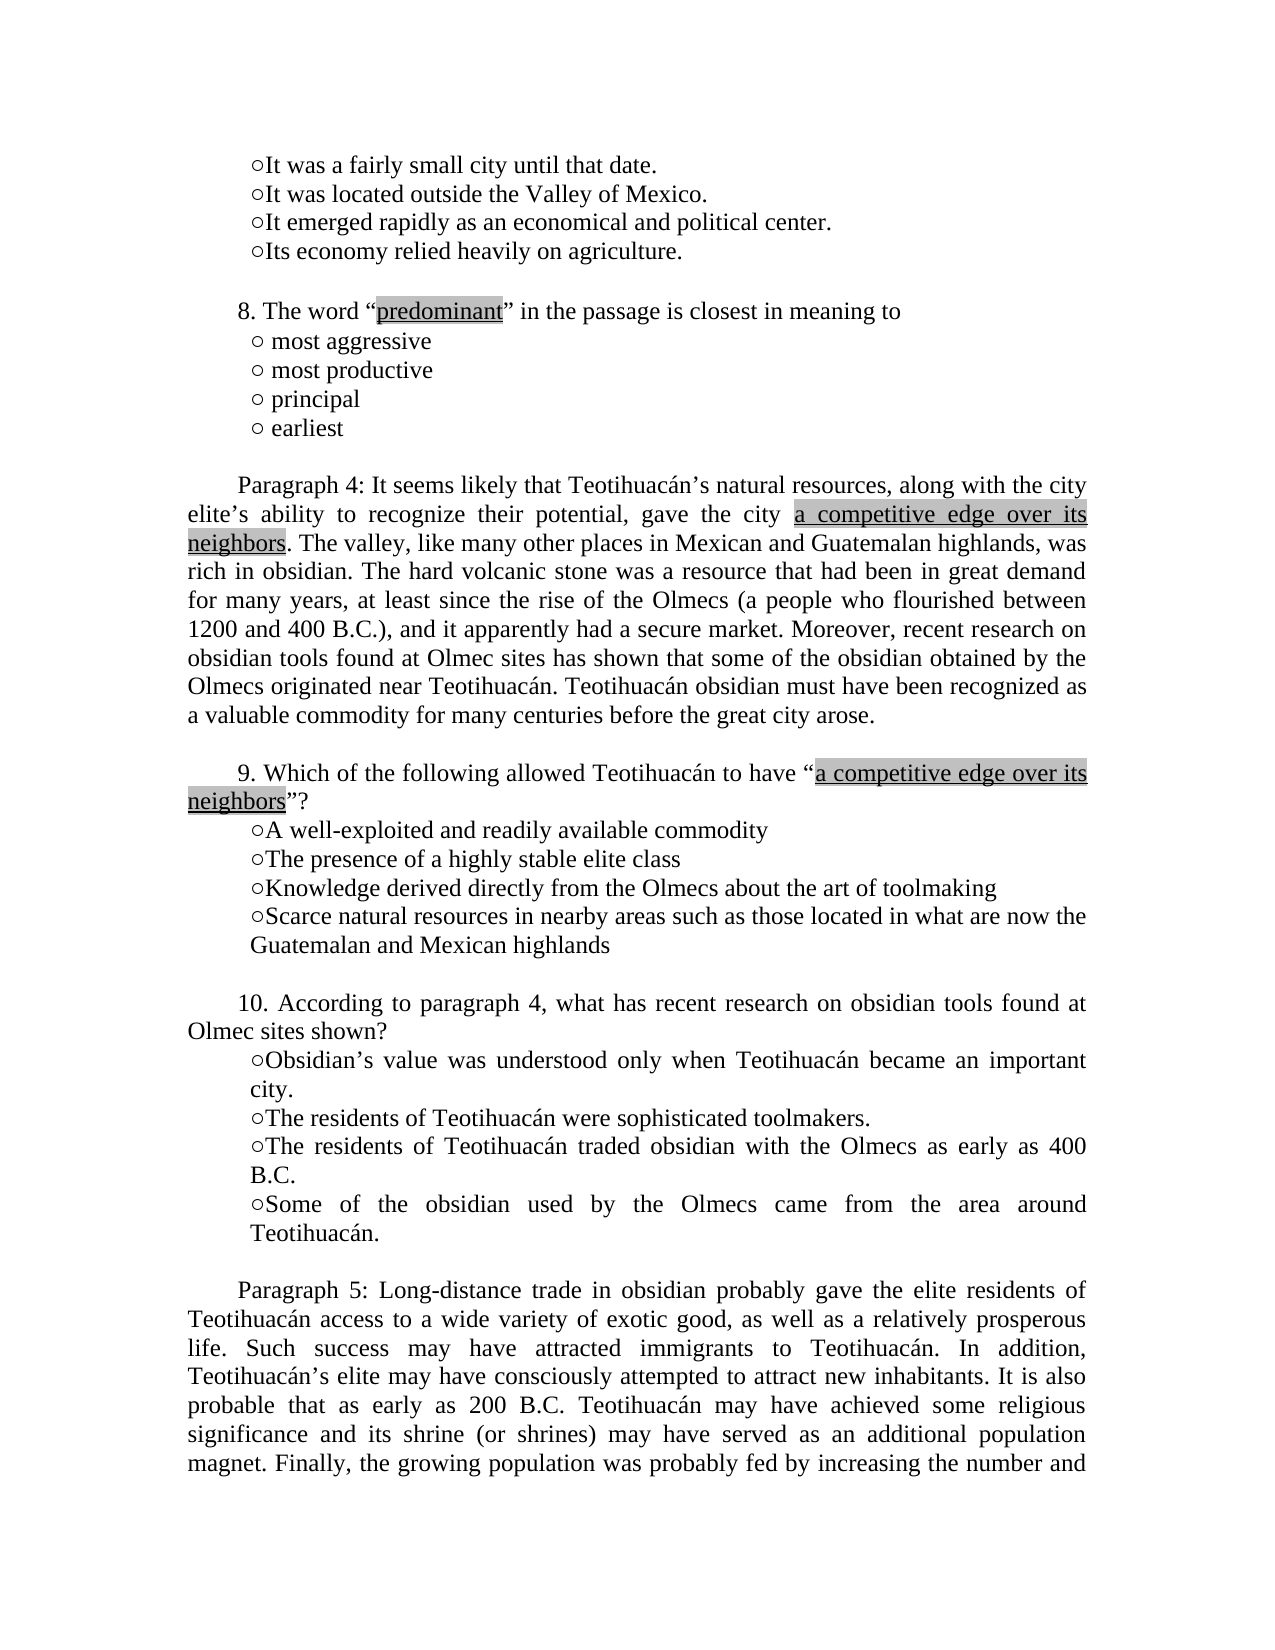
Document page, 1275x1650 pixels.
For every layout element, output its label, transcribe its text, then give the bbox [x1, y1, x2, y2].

text ○Obsidian’s value was understood only when Teotihuacán became an important city. [250, 1045, 1087, 1103]
text ○Knowledge derived directly from the Olmecs about the art of toolmaking [250, 873, 1087, 901]
text ○ principal [250, 384, 1087, 413]
text ○The residents of Teotihuacán were sophisticated toolmakers. [250, 1103, 1087, 1131]
text ○Scarce natural resources in nearby areas such as those located in what are now the Guatemalan and Mexican highlands [250, 901, 1087, 959]
text ○It was located outside the Valley of Mexico. [250, 179, 1087, 207]
text ○A well-exploited and readily available commodity [250, 815, 1087, 844]
text ○ most productive [250, 355, 1087, 384]
text ○It emerged rapidly as an economical and political center. [250, 207, 1087, 236]
text ○Its economy relied heavily on agriculture. [250, 236, 1087, 265]
text ○The presence of a highly stable elite class [250, 844, 1087, 873]
text ○ most aggressive [250, 326, 1087, 355]
text ○The residents of Teotihuacán traded obsidian with the Olmecs as early as 400 B.C. [250, 1131, 1087, 1189]
text ○Some of the obsidian used by the Olmecs came from the area around Teotihuacán. [250, 1189, 1087, 1246]
text ○ earliest [250, 413, 1087, 441]
text 10. According to paragraph 4, what has recent research on obsidian tools found at Olmec sites shown?(4) [187, 988, 1087, 1045]
text 8. The word “predominant” in the passage is closest in meaning to （3） [187, 290, 1087, 326]
text Paragraph 4: It seems likely that Teotihuacán’s natural resources, along with the city elite’s ability to recognize their potential, gave the city a competitive edge over its neighbors. The valley, like many other places in Mexican and Guatemalan highlands, was rich in obsidian. The hard volcanic stone was a resource that had been in great demand for many years, at least since the rise of the Olmecs (a people who flourished between 1200 and 400 B.C.), and it apparently had a secure market. Moreover, recent research on obsidian tools found at Olmec sites has shown that some of the obsidian obtained by the Olmecs originated near Teotihuacán. Teotihuacán obsidian must have been recognized as a valuable commodity for many centuries before the great city arose. [187, 470, 1087, 729]
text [187, 1275, 1087, 1476]
text ○It was a fairly small city until that date. [250, 150, 1087, 179]
text 9. Which of the following allowed Teotihuacán to have “a competitive edge over its neighbors”?(1) [187, 758, 1087, 815]
